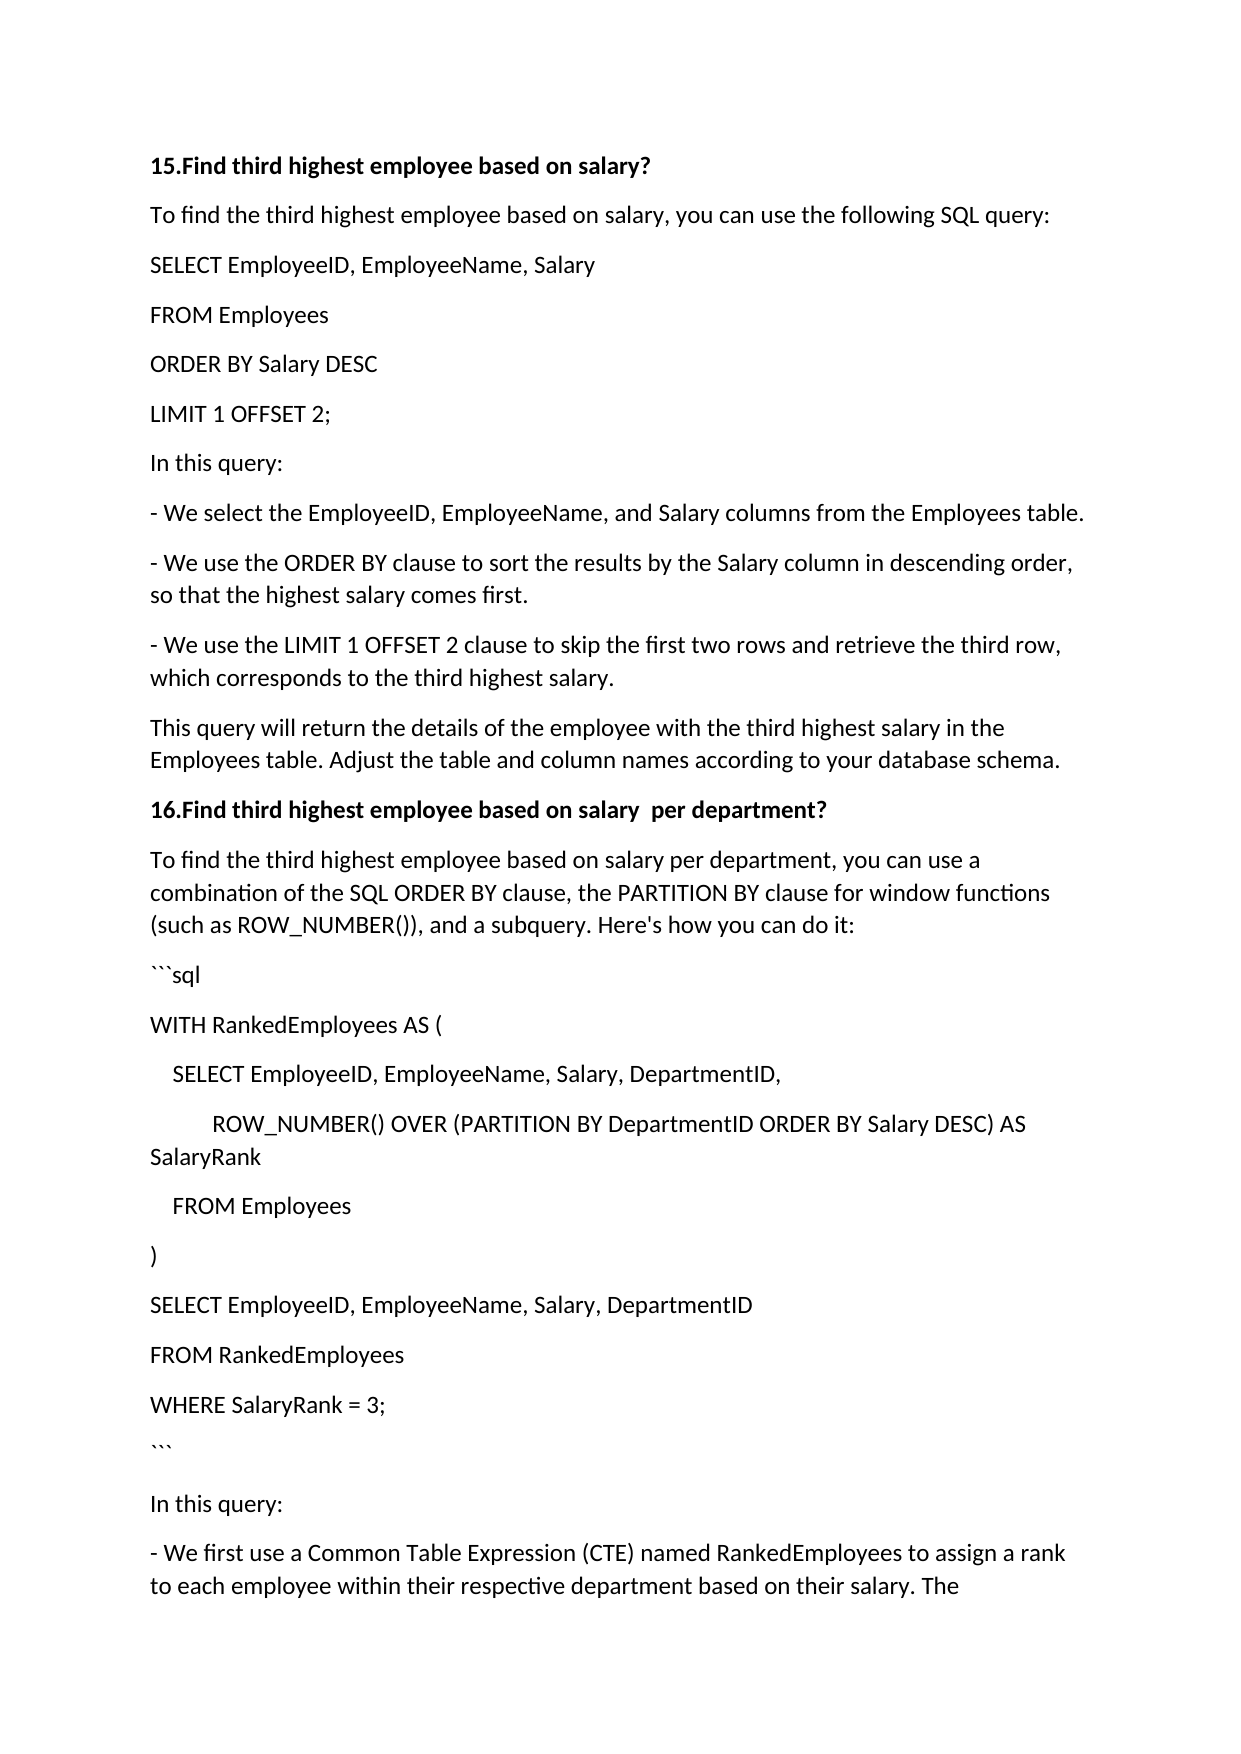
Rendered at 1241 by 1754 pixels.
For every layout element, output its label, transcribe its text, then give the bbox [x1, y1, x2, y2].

text ORDER BY Salary DESC [150, 348, 1090, 379]
text ``` [150, 1438, 1090, 1469]
text ROW_NUMBER() OVER (PARTITION BY DepartmentID ORDER BY Salary DESC) AS SalaryRank [150, 1108, 1090, 1171]
text 16.Find third highest employee based on salary per department? [150, 794, 1090, 825]
text 15.Find third highest employee based on salary? [150, 150, 1090, 181]
text ```sql [150, 959, 1090, 990]
text LIMIT 1 OFFSET 2; [150, 398, 1090, 428]
text ) [150, 1240, 1090, 1271]
text To find the third highest employee based on salary, you can use the following SQL query: [150, 199, 1090, 230]
text - We use the ORDER BY clause to sort the results by the Salary column in descending order, so that the highest salary comes first. [150, 547, 1090, 610]
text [150, 1537, 1090, 1601]
text - We use the LIMIT 1 OFFSET 2 clause to skip the first two rows and retrieve the third row, which corresponds to the third highest salary. [150, 629, 1090, 693]
text - We select the EmployeeID, EmployeeName, and Salary columns from the Employees table. [150, 497, 1090, 528]
text WHERE SalaryRank = 3; [150, 1389, 1090, 1419]
text In this query: [150, 447, 1090, 478]
text WITH RankedEmployees AS ( [150, 1009, 1090, 1039]
text In this query: [150, 1488, 1090, 1518]
text FROM Employees [150, 1190, 1090, 1221]
text To find the third highest employee based on salary per department, you can use a combination of the SQL ORDER BY clause, the PARTITION BY clause for window functions (such as ROW_NUMBER()), and a subquery. Here's how you can do it: [150, 844, 1090, 940]
text SELECT EmployeeID, EmployeeName, Salary, DepartmentID, [150, 1058, 1090, 1089]
text FROM RankedEmployees [150, 1339, 1090, 1370]
text This query will return the details of the employee with the third highest salary in the Employees table. Adjust the table and column names according to your database schema. [150, 712, 1090, 775]
text FROM Employees [150, 299, 1090, 329]
text SELECT EmployeeID, EmployeeName, Salary, DepartmentID [150, 1289, 1090, 1320]
text SELECT EmployeeID, EmployeeName, Salary [150, 249, 1090, 280]
